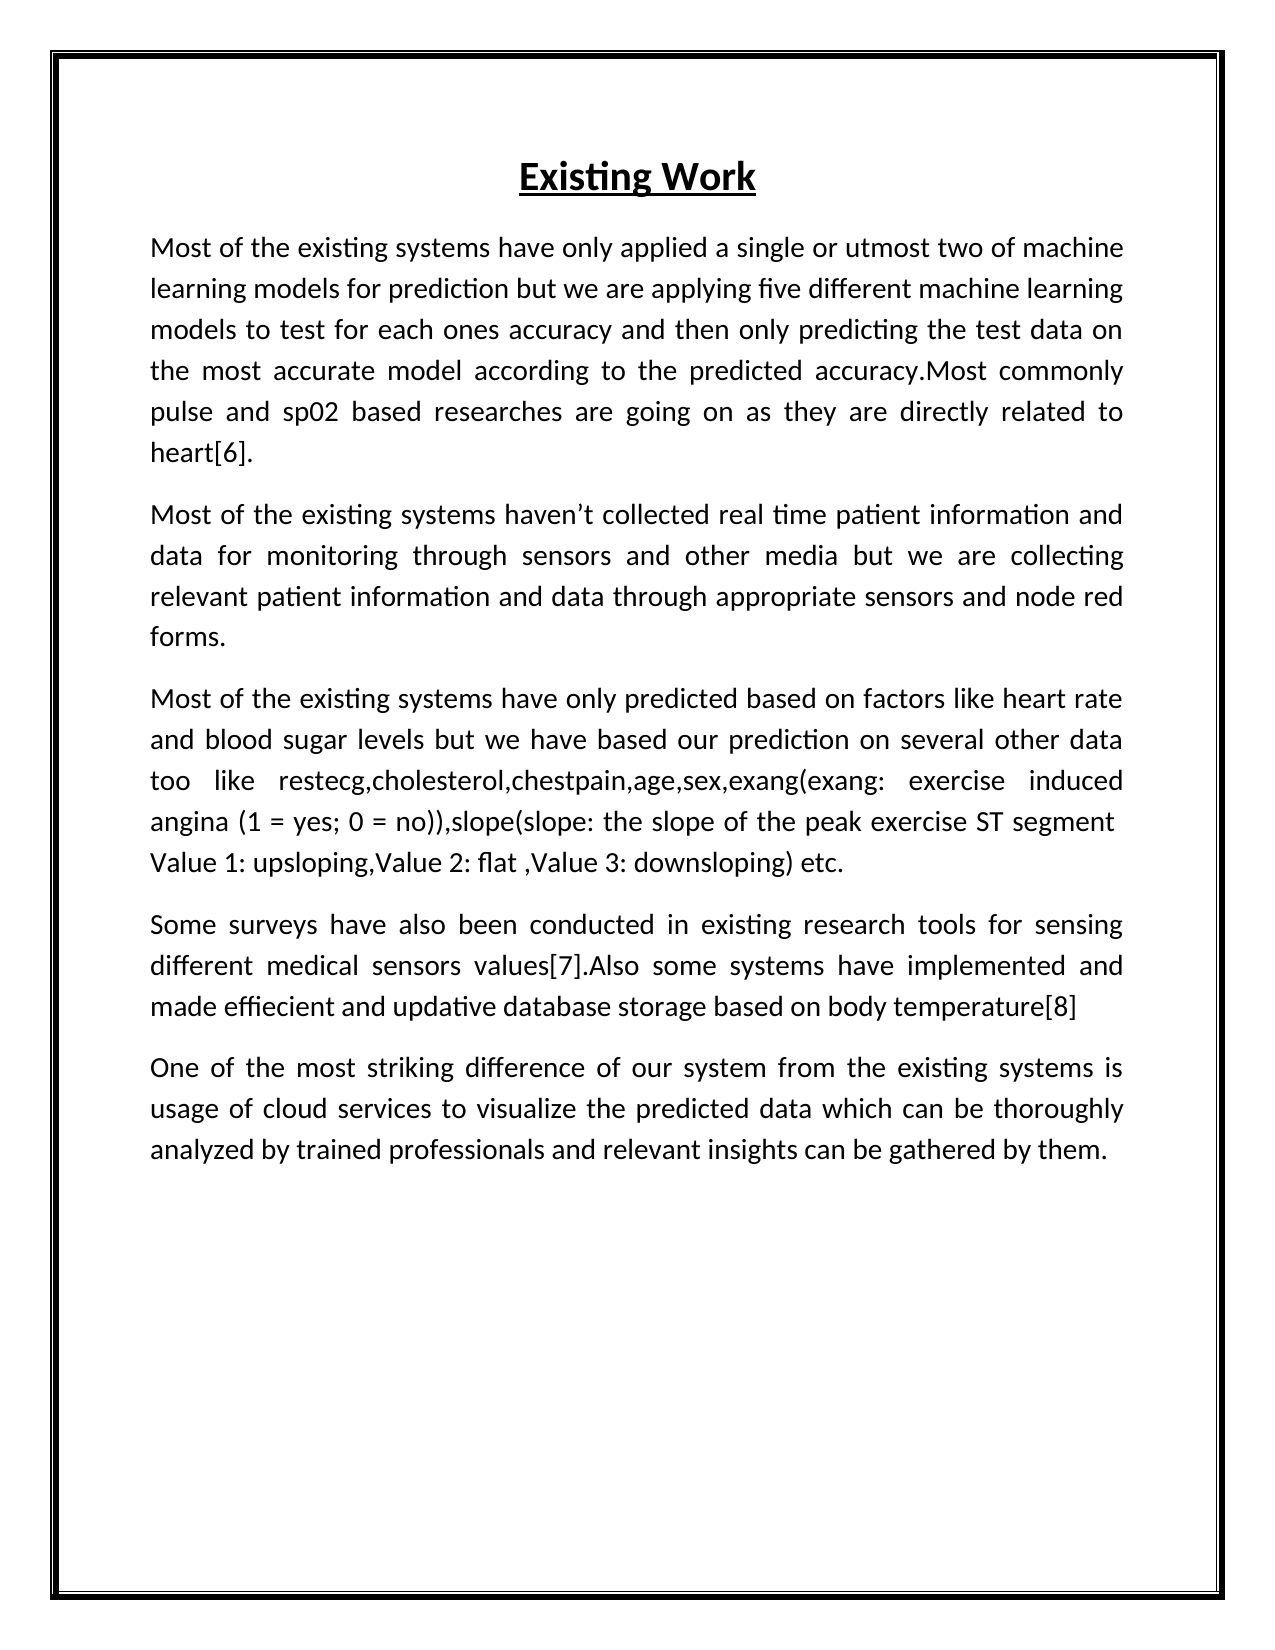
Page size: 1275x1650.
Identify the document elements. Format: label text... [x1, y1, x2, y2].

text Most of the existing systems have only predicted based on factors like heart rate and blood sugar levels but we have based our prediction on several other data too like restecg,cholesterol,chestpain,age,sex,exang(exang: exercise induced angina (1 = yes; 0 = no)),slope(slope: the slope of the peak exercise ST segment Value 1: upsloping,Value 2: flat ,Value 3: downsloping) etc. [150, 680, 1125, 880]
text Some surveys have also been conducted in existing research tools for sensing different medical sensors values[7].Also some systems have implemented and made effiecient and updative database storage based on body temperature[8] [150, 906, 1125, 1023]
text One of the most striking difference of our system from the existing systems is usage of cloud services to visualize the predicted data which can be thoroughly analyzed by trained professionals and relevant insights can be gathered by them. [150, 1049, 1125, 1167]
text Most of the existing systems haven’t collected real time patient information and data for monitoring through sensors and other media but we are collecting relevant patient information and data through appropriate sensors and node red forms. [150, 496, 1125, 654]
text Existing Work [150, 150, 1125, 201]
text Most of the existing systems have only applied a single or utmost two of machine learning models for prediction but we are applying five different machine learning models to test for each ones accuracy and then only predicting the test data on the most accurate model according to the predicted accuracy.Most commonly pulse and sp02 based researches are going on as they are directly related to heart[6]. [150, 229, 1125, 469]
